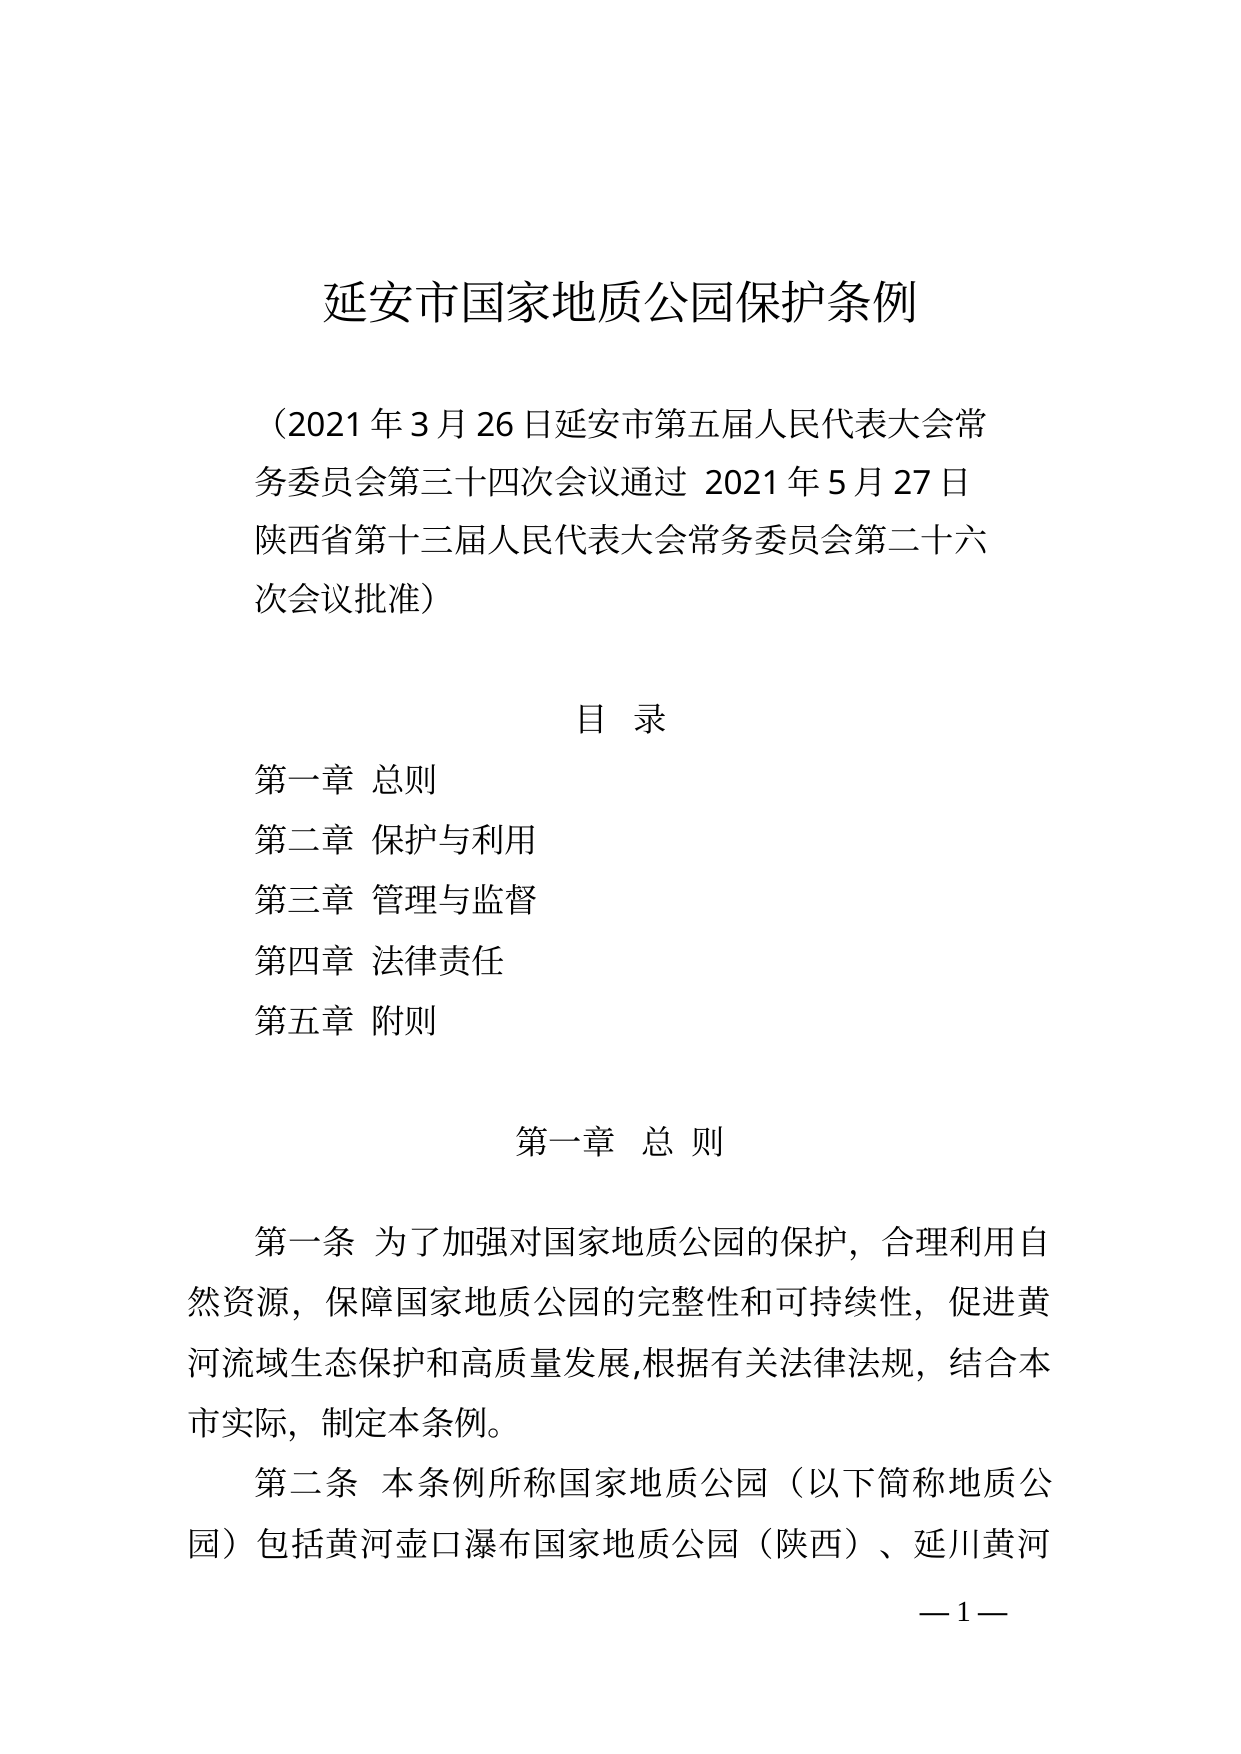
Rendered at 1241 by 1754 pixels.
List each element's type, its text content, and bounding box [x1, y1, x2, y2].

text 第四章 法律责任 [187, 925, 1053, 985]
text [187, 1447, 1053, 1568]
text 第一条 为了加强对国家地质公园的保护，合理利用自然资源，保障国家地质公园的完整性和可持续性，促进黄河流域生态保护和高质量发展,根据有关法律法规，结合本市实际，制定本条例。 [187, 1206, 1053, 1447]
text 第三章 管理与监督 [187, 864, 1053, 925]
text 延安市国家地质公园保护条例 [187, 271, 1053, 331]
text 第一章 总 则 [187, 1106, 1053, 1167]
text （2021年3月26日延安市第五届人民代表大会常务委员会第三十四次会议通过 2021年5月27日陕西省第十三届人民代表大会常务委员会第二十六次会议批准） [254, 389, 996, 623]
text 第一章 总则 [187, 744, 1053, 804]
text 第五章 附则 [187, 985, 1053, 1046]
text 第二章 保护与利用 [187, 804, 1053, 864]
text 目 录 [187, 683, 1053, 744]
